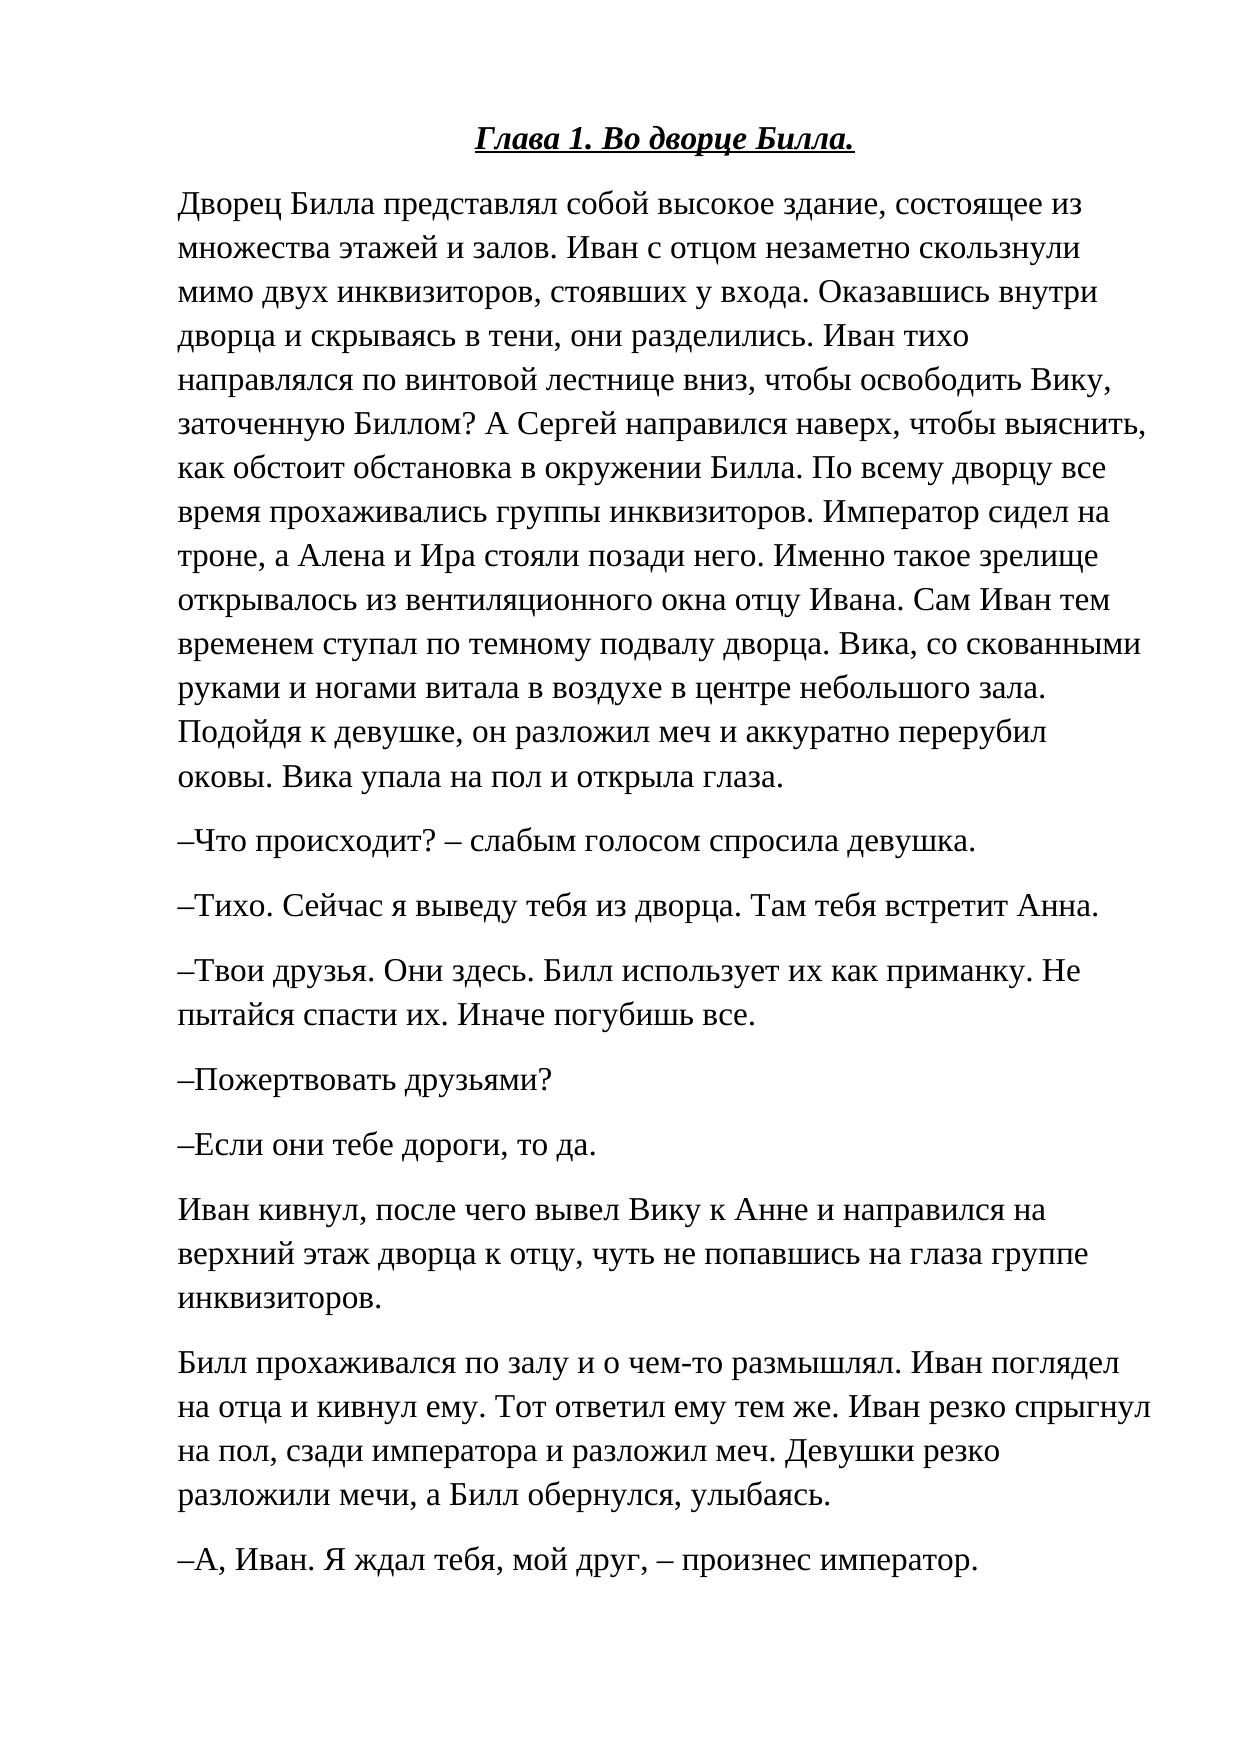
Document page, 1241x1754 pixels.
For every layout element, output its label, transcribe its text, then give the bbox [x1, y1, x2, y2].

text –Твои друзья. Они здесь. Билл использует их как приманку. Не пытайся спасти их. Иначе погубишь все. [177, 951, 1152, 1033]
text –Пожертвовать друзьями? [177, 1059, 1152, 1098]
text –А, Иван. Я ждал тебя, мой друг, – произнес император. [177, 1539, 1152, 1578]
text Иван кивнул, после чего вывел Вику к Анне и направился на верхний этаж дворца к отцу, чуть не попавшись на глаза группе инквизиторов. [177, 1189, 1152, 1316]
text Глава 1. Во дворце Билла. [177, 118, 1152, 156]
text Дворец Билла представлял собой высокое здание, состоящее из множества этажей и залов. Иван с отцом незаметно скользнули мимо двух инквизиторов, стоявших у входа. Оказавшись внутри дворца и скрываясь в тени, они разделились. Иван тихо направлялся по винтовой лестнице вниз, чтобы освободить Вику, заточенную Биллом? А Сергей направился наверх, чтобы выяснить, как обстоит обстановка в окружении Билла. По всему дворцу все время прохаживались группы инквизиторов. Император сидел на троне, а Алена и Ира стояли позади него. Именно такое зрелище открывалось из вентиляционного окна отцу Ивана. Сам Иван тем временем ступал по темному подвалу дворца. Вика, со скованными руками и ногами витала в воздухе в центре небольшого зала. Подойдя к девушке, он разложил меч и аккуратно перерубил оковы. Вика упала на пол и открыла глаза. [177, 183, 1152, 794]
text Билл прохаживался по залу и о чем-то размышлял. Иван поглядел на отца и кивнул ему. Тот ответил ему тем же. Иван резко спрыгнул на пол, сзади императора и разложил меч. Девушки резко разложили мечи, а Билл обернулся, улыбаясь. [177, 1342, 1152, 1513]
text –Тихо. Сейчас я выведу тебя из дворца. Там тебя встретит Анна. [177, 886, 1152, 924]
text –Что происходит? – слабым голосом спросила девушка. [177, 821, 1152, 859]
text –Если они тебе дороги, то да. [177, 1124, 1152, 1163]
